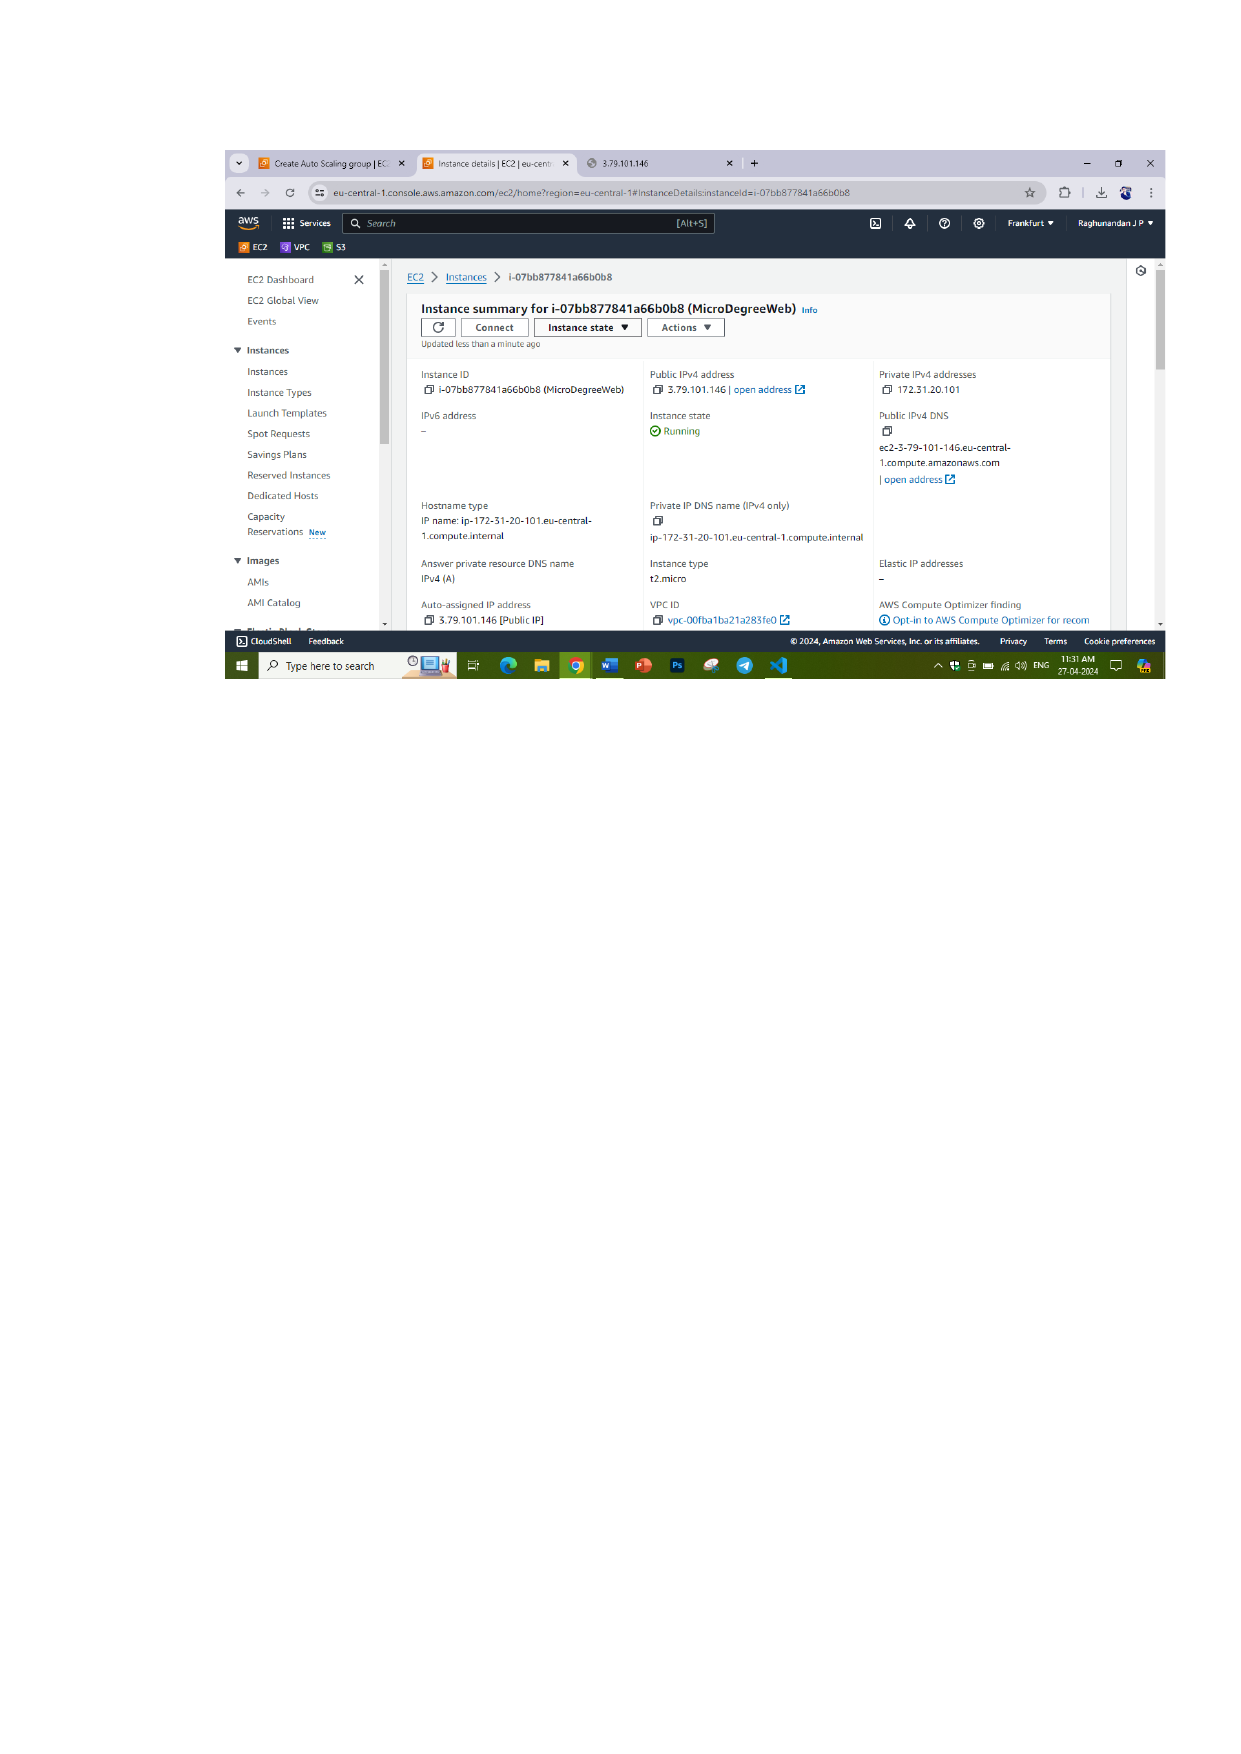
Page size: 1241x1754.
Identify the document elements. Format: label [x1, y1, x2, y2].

picture [225, 150, 1166, 679]
